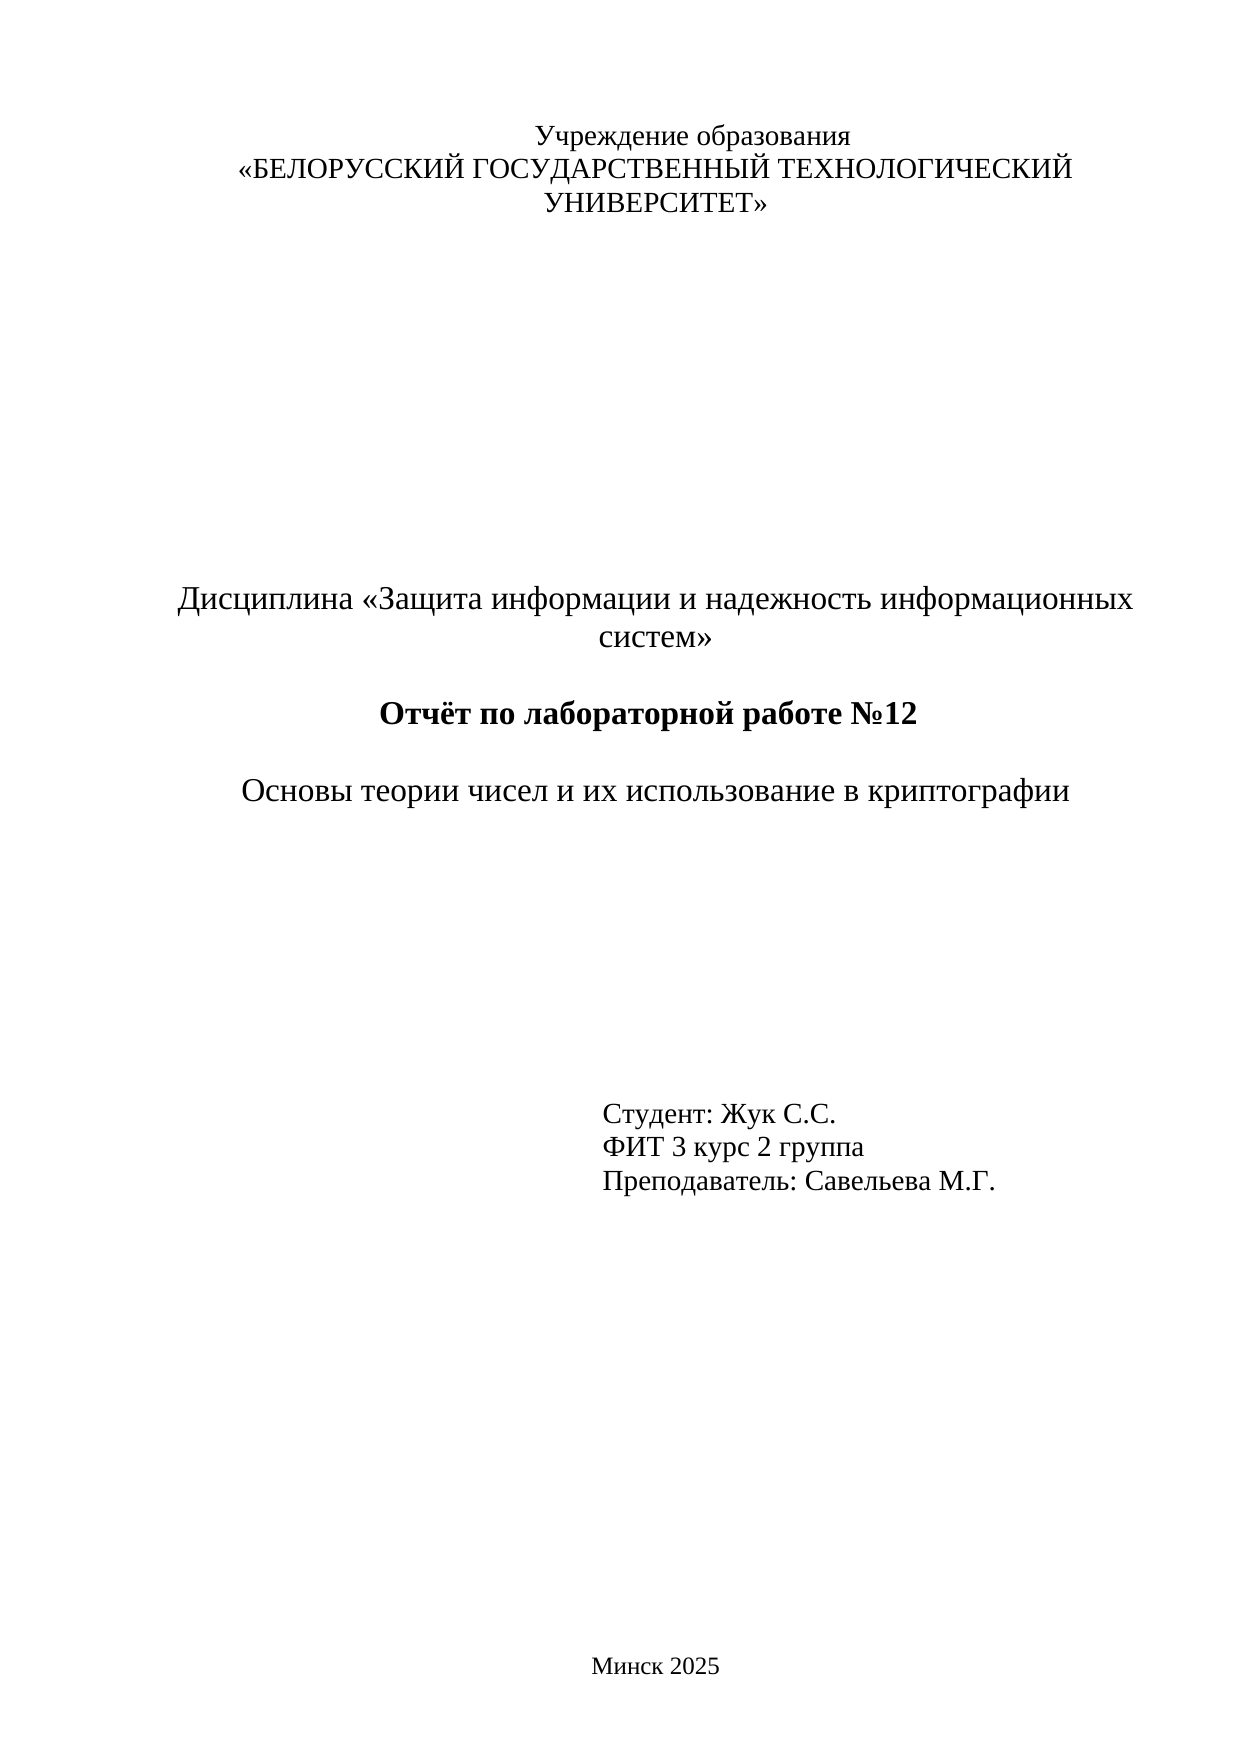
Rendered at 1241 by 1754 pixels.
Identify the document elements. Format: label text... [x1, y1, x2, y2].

text Студент: Жук С.С. [130, 1096, 1181, 1129]
text Преподаватель: Савельева М.Г. [130, 1163, 1181, 1196]
text «БЕЛОРУССКИЙ ГОСУДАРСТВЕННЫЙ ТЕХНОЛОГИЧЕСКИЙ УНИВЕРСИТЕТ» [130, 152, 1181, 219]
text Дисциплина «Защита информации и надежность информационных систем» [130, 578, 1181, 655]
text Учреждение образования [130, 118, 1181, 152]
text ФИТ 3 курс 2 группа [130, 1129, 1181, 1163]
text Отчёт по лабораторной работе №12 [115, 693, 1181, 732]
text Основы теории чисел и их использование в криптографии [130, 770, 1181, 808]
